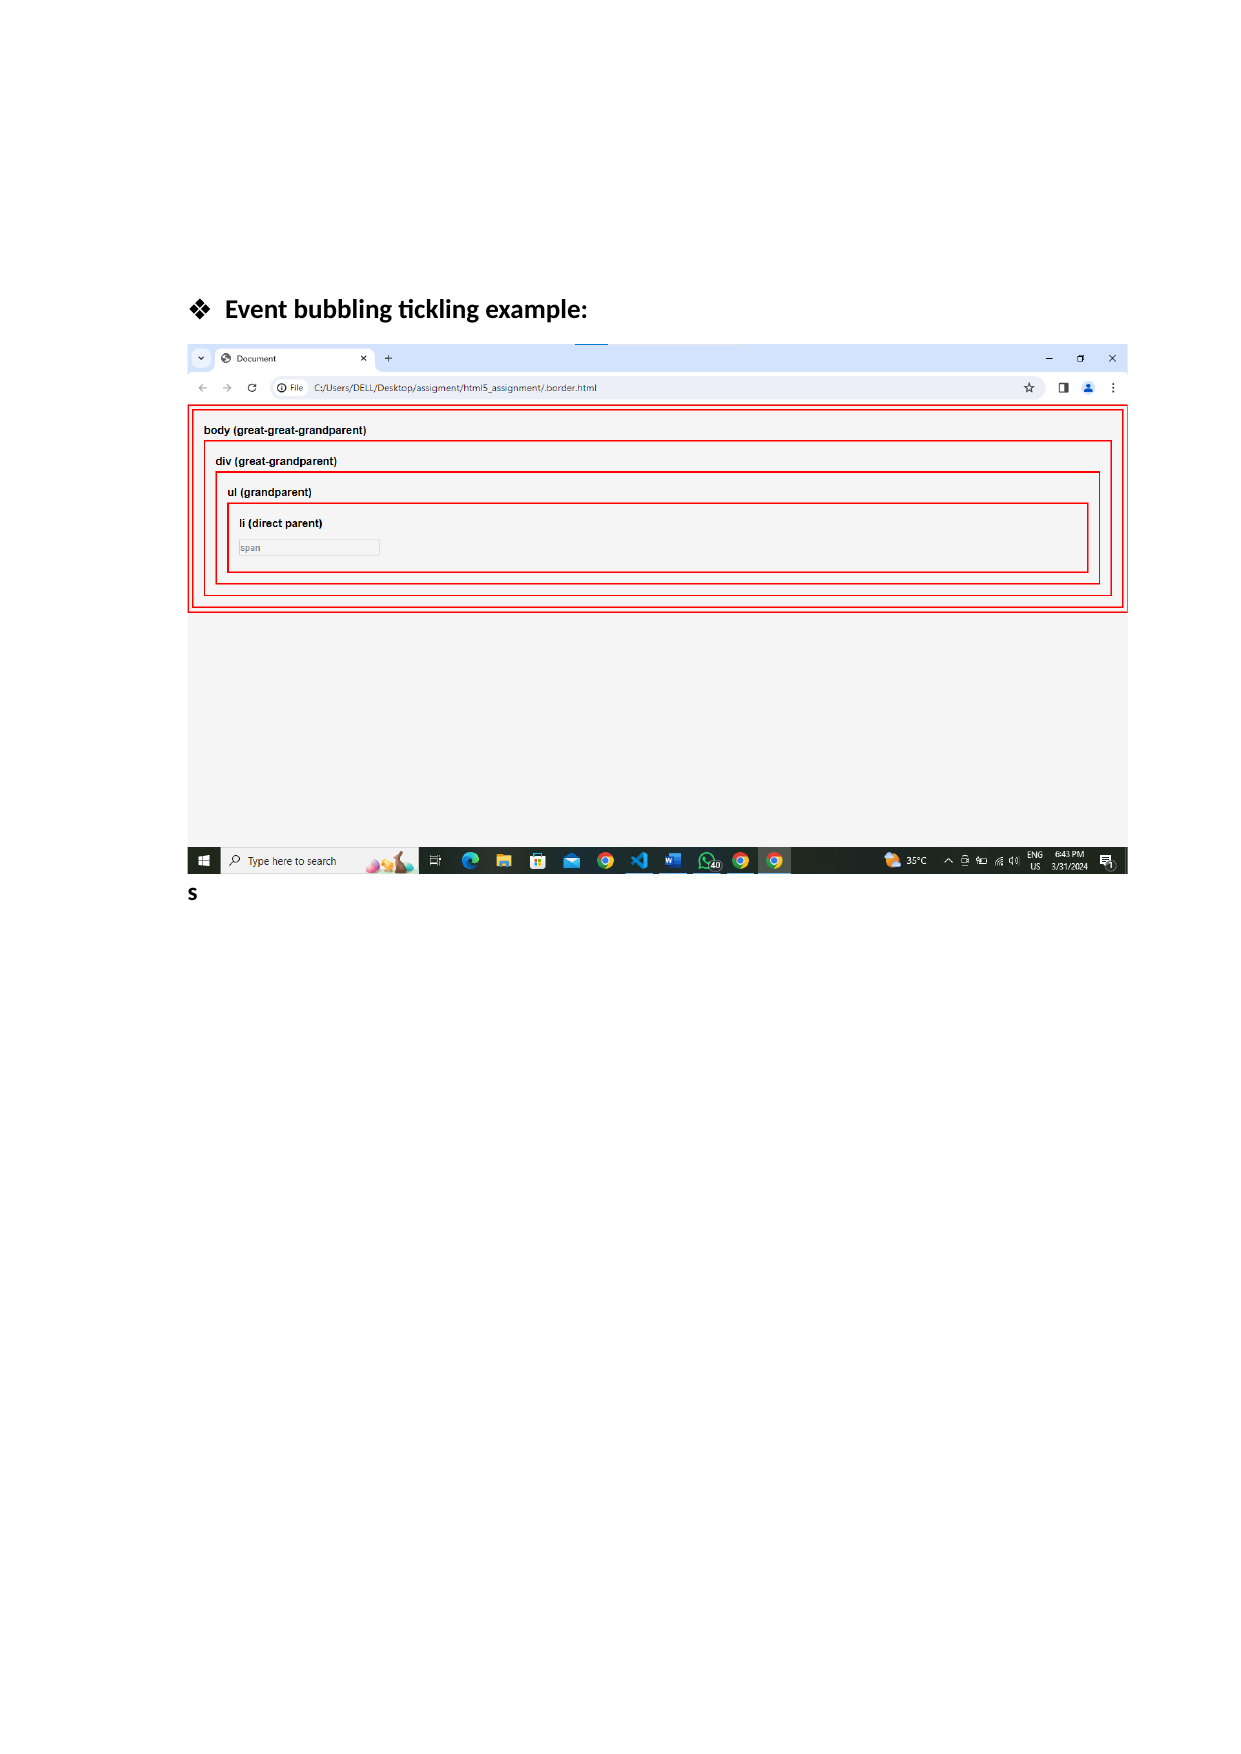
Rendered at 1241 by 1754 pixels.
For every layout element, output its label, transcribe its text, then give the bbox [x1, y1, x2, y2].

list Event bubbling tickling example: [187, 292, 1090, 326]
picture [187, 344, 1128, 874]
text s [187, 874, 1090, 906]
